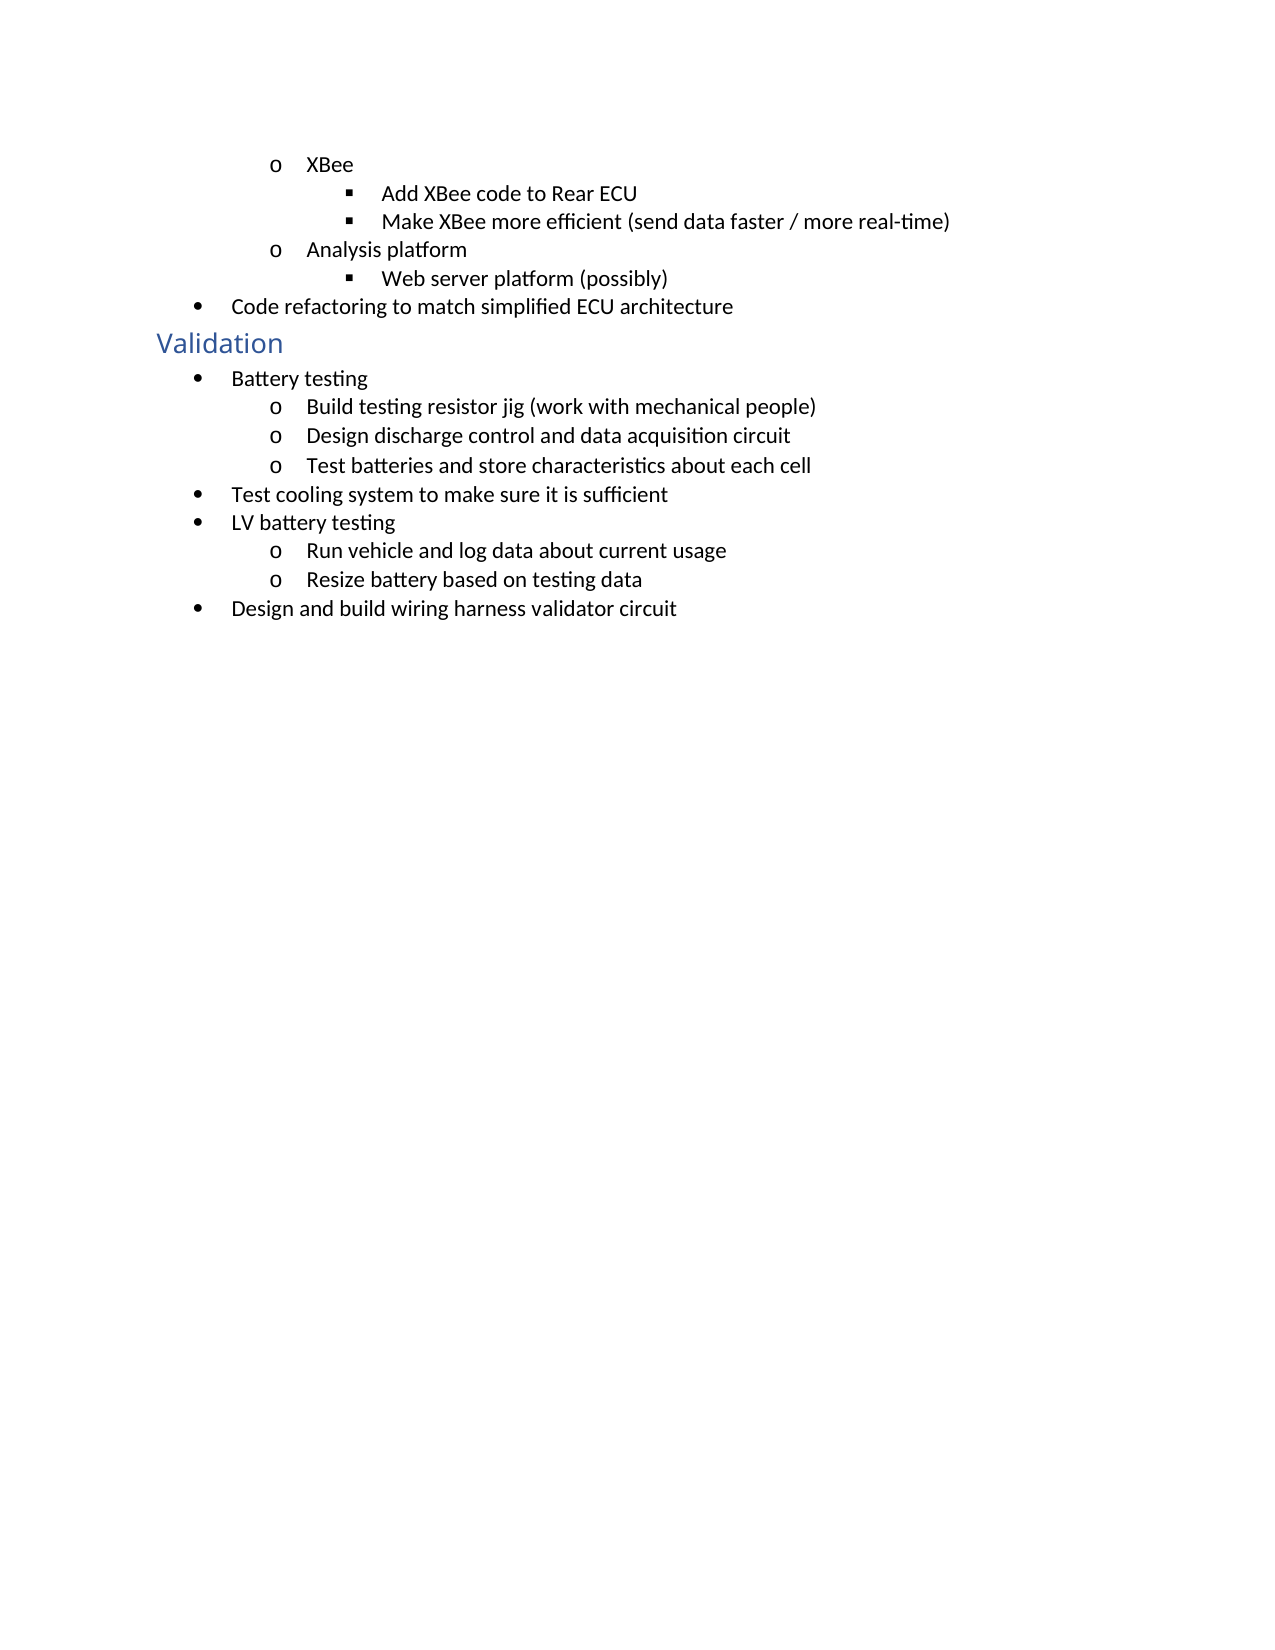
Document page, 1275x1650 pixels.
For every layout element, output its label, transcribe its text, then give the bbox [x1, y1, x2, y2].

list Add XBee code to Rear ECU [344, 179, 1118, 207]
list Code refactoring to match simplified ECU architecture [194, 292, 1118, 320]
subtitle Validation [156, 324, 1118, 361]
list LV battery testing [194, 508, 1118, 536]
list Test batteries and store characteristics about each cell [269, 451, 1118, 480]
list Build testing resistor jig (work with mechanical people) [269, 392, 1118, 422]
list Design and build wiring harness validator circuit [194, 594, 1118, 622]
list Resize battery based on testing data [269, 565, 1118, 594]
list Design discharge control and data acquisition circuit [269, 422, 1118, 451]
list Analysis platform [269, 235, 1118, 264]
list Test cooling system to make sure it is sufficient [194, 480, 1118, 508]
list Battery testing [194, 364, 1118, 392]
list Run vehicle and log data about current usage [269, 536, 1118, 565]
list Web server platform (possibly) [344, 264, 1118, 292]
list Make XBee more efficient (send data faster / more real-time) [344, 207, 1118, 235]
list XBee [269, 150, 1118, 179]
